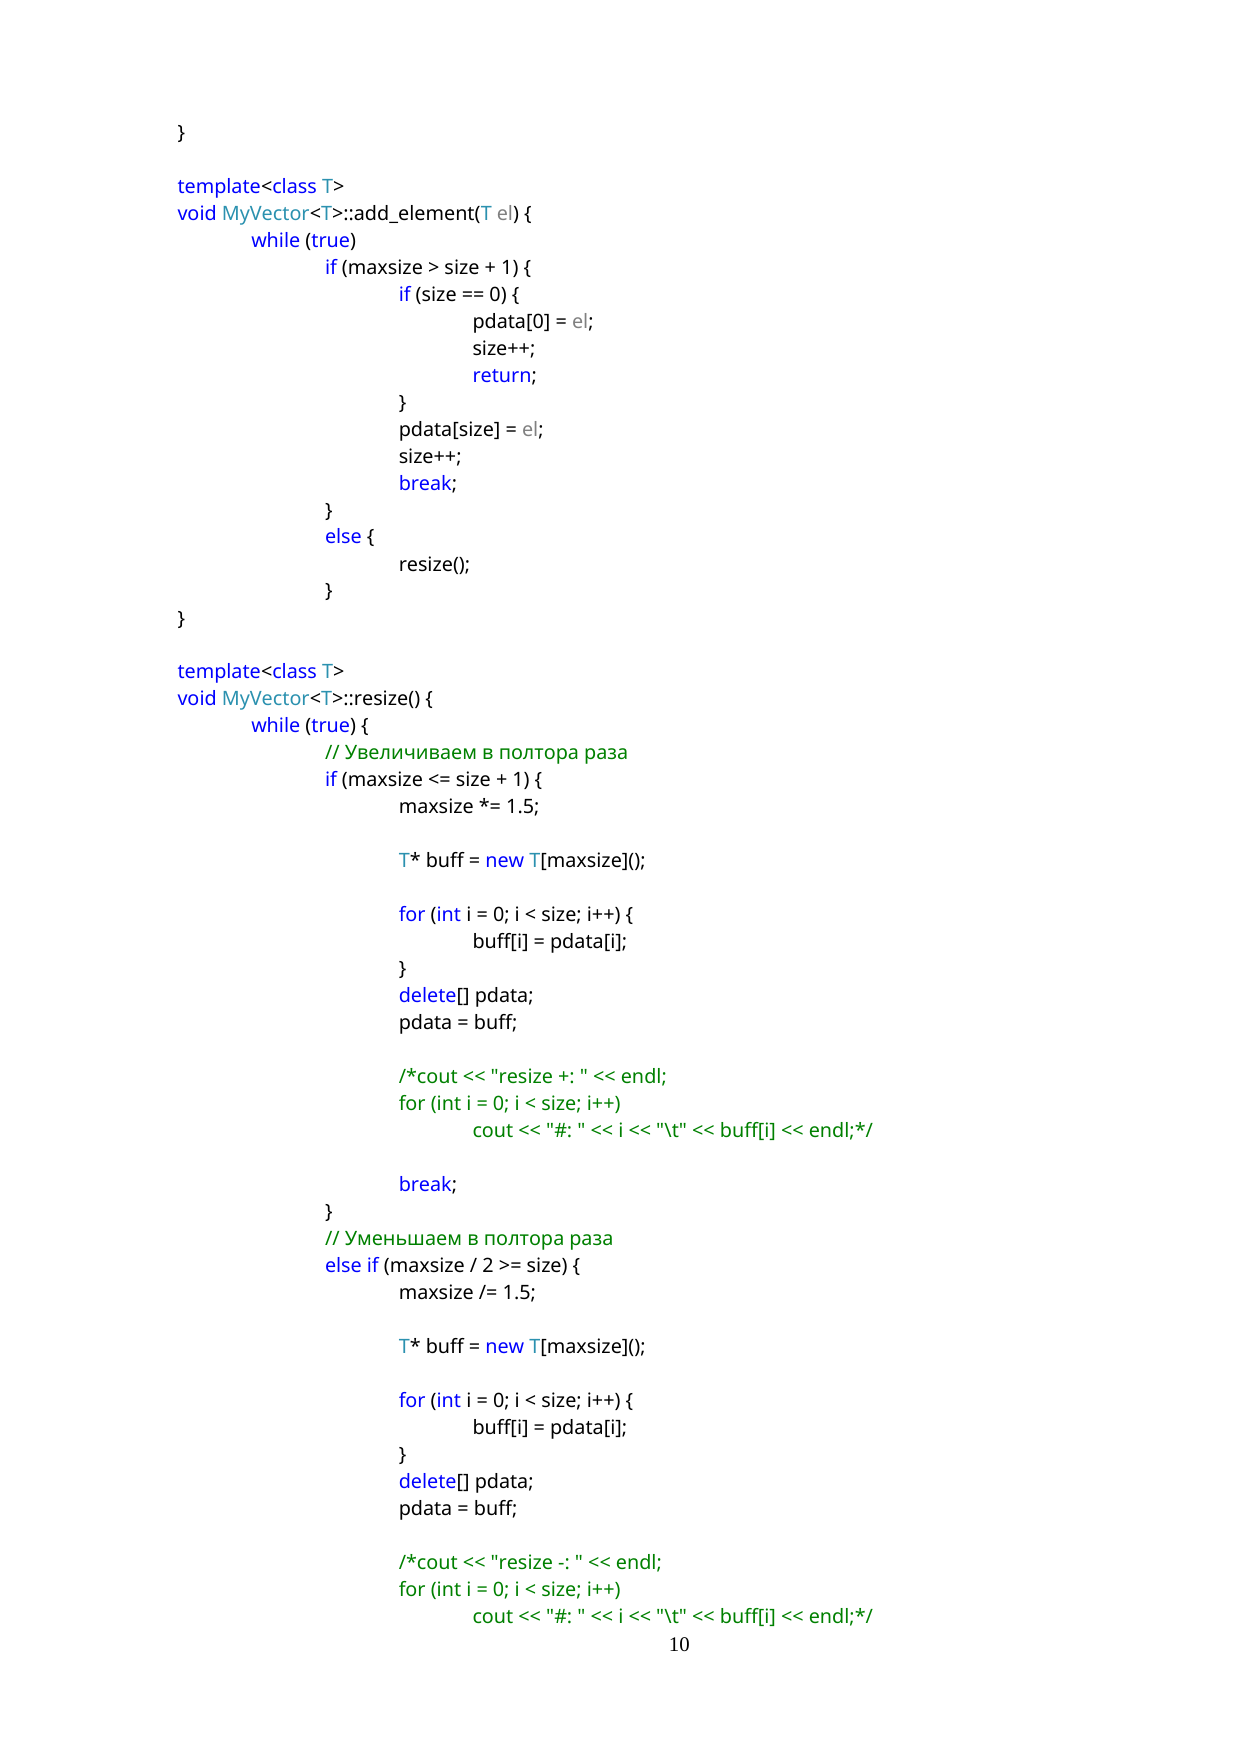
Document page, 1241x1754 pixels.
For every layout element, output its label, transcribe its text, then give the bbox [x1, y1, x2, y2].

text delete[] pdata; [177, 1467, 1181, 1494]
text break; [177, 1170, 1181, 1197]
text if (maxsize > size + 1) { [177, 253, 1181, 280]
text while (true) { [177, 712, 1181, 739]
text for (int i = 0; i < size; i++) { [177, 1386, 1181, 1413]
text template<class T> [177, 658, 1181, 685]
text } [177, 604, 1181, 631]
text // Увеличиваем в полтора раза [177, 739, 1181, 766]
text if (size == 0) { [177, 280, 1181, 307]
text pdata = buff; [177, 1494, 1181, 1521]
text size++; [177, 334, 1181, 361]
text break; [177, 469, 1181, 496]
text maxsize /= 1.5; [177, 1278, 1181, 1305]
text T* buff = new T[maxsize](); [177, 1332, 1181, 1359]
text pdata[0] = el; [177, 307, 1181, 334]
text pdata[size] = el; [177, 415, 1181, 442]
text return; [177, 361, 1181, 388]
text void MyVector<T>::add_element(T el) { [177, 199, 1181, 226]
text for (int i = 0; i < size; i++) [177, 1089, 1181, 1116]
text } [177, 118, 1181, 145]
text delete[] pdata; [177, 981, 1181, 1008]
text /*cout << "resize -: " << endl; [177, 1548, 1181, 1575]
text for (int i = 0; i < size; i++) { [177, 901, 1181, 927]
text } [177, 577, 1181, 604]
text template<class T> [177, 172, 1181, 199]
text } [177, 1197, 1181, 1224]
text while (true) [177, 226, 1181, 253]
text } [177, 496, 1181, 523]
text } [177, 1440, 1181, 1467]
text if (maxsize <= size + 1) { [177, 766, 1181, 793]
text // Уменьшаем в полтора раза [177, 1224, 1181, 1251]
text buff[i] = pdata[i]; [177, 927, 1181, 954]
text cout << "#: " << i << "\t" << buff[i] << endl;*/ [177, 1116, 1181, 1143]
text resize(); [177, 550, 1181, 577]
text } [177, 388, 1181, 415]
text maxsize *= 1.5; [177, 793, 1181, 819]
text } [177, 954, 1181, 981]
text size++; [177, 442, 1181, 469]
text buff[i] = pdata[i]; [177, 1413, 1181, 1440]
text else if (maxsize / 2 >= size) { [177, 1251, 1181, 1278]
text pdata = buff; [177, 1008, 1181, 1035]
text cout << "#: " << i << "\t" << buff[i] << endl;*/ [177, 1602, 1181, 1629]
text T* buff = new T[maxsize](); [177, 847, 1181, 873]
text /*cout << "resize +: " << endl; [177, 1062, 1181, 1089]
text else { [177, 523, 1181, 550]
text for (int i = 0; i < size; i++) [177, 1575, 1181, 1602]
text void MyVector<T>::resize() { [177, 685, 1181, 712]
